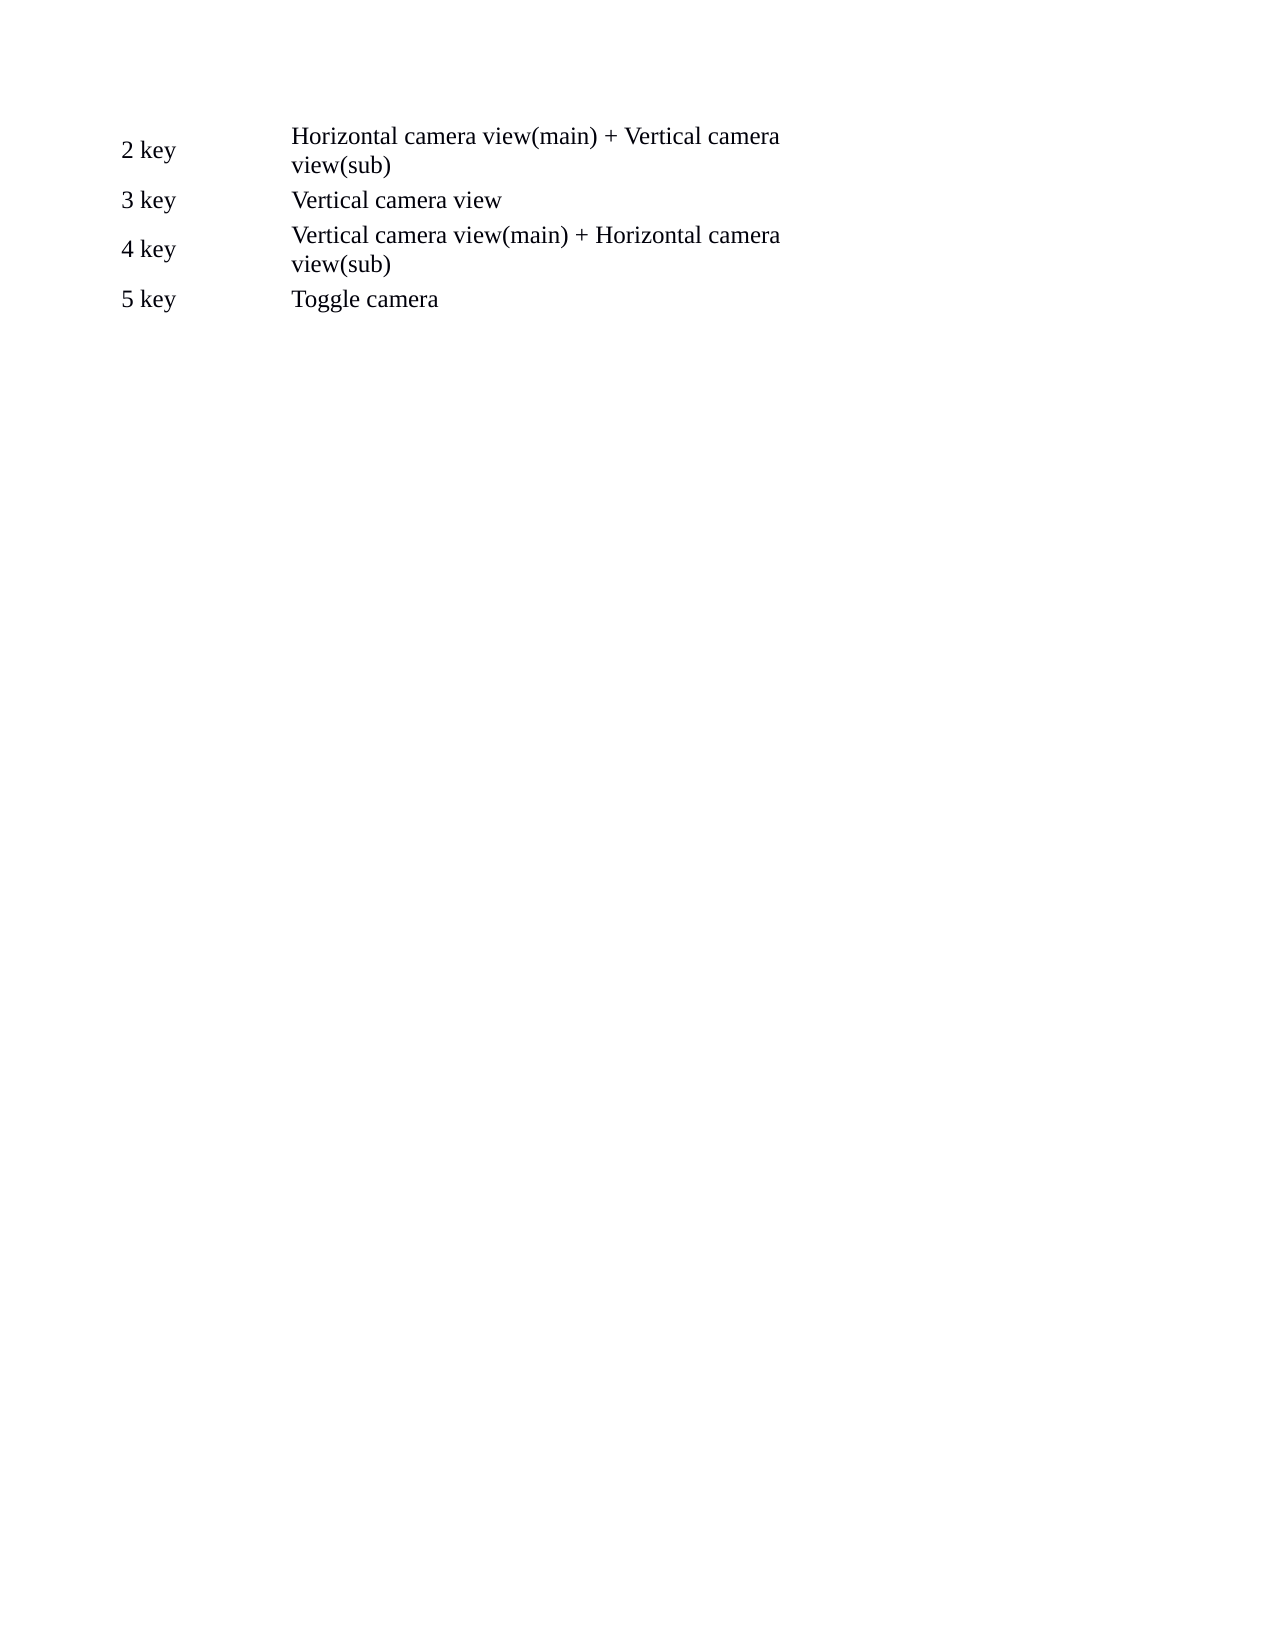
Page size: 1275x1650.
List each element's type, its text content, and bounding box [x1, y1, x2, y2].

table_cell Vertical camera view [288, 182, 885, 217]
table_cell 5 key [118, 281, 288, 316]
table_cell Toggle camera [288, 281, 885, 316]
table_cell 3 key [118, 182, 288, 217]
table_cell Vertical camera view(main) + Horizontal camera view(sub) [288, 217, 885, 281]
table_cell 2 key [118, 118, 288, 182]
table_cell Horizontal camera view(main) + Vertical camera view(sub) [288, 118, 885, 182]
table_cell 4 key [118, 217, 288, 281]
